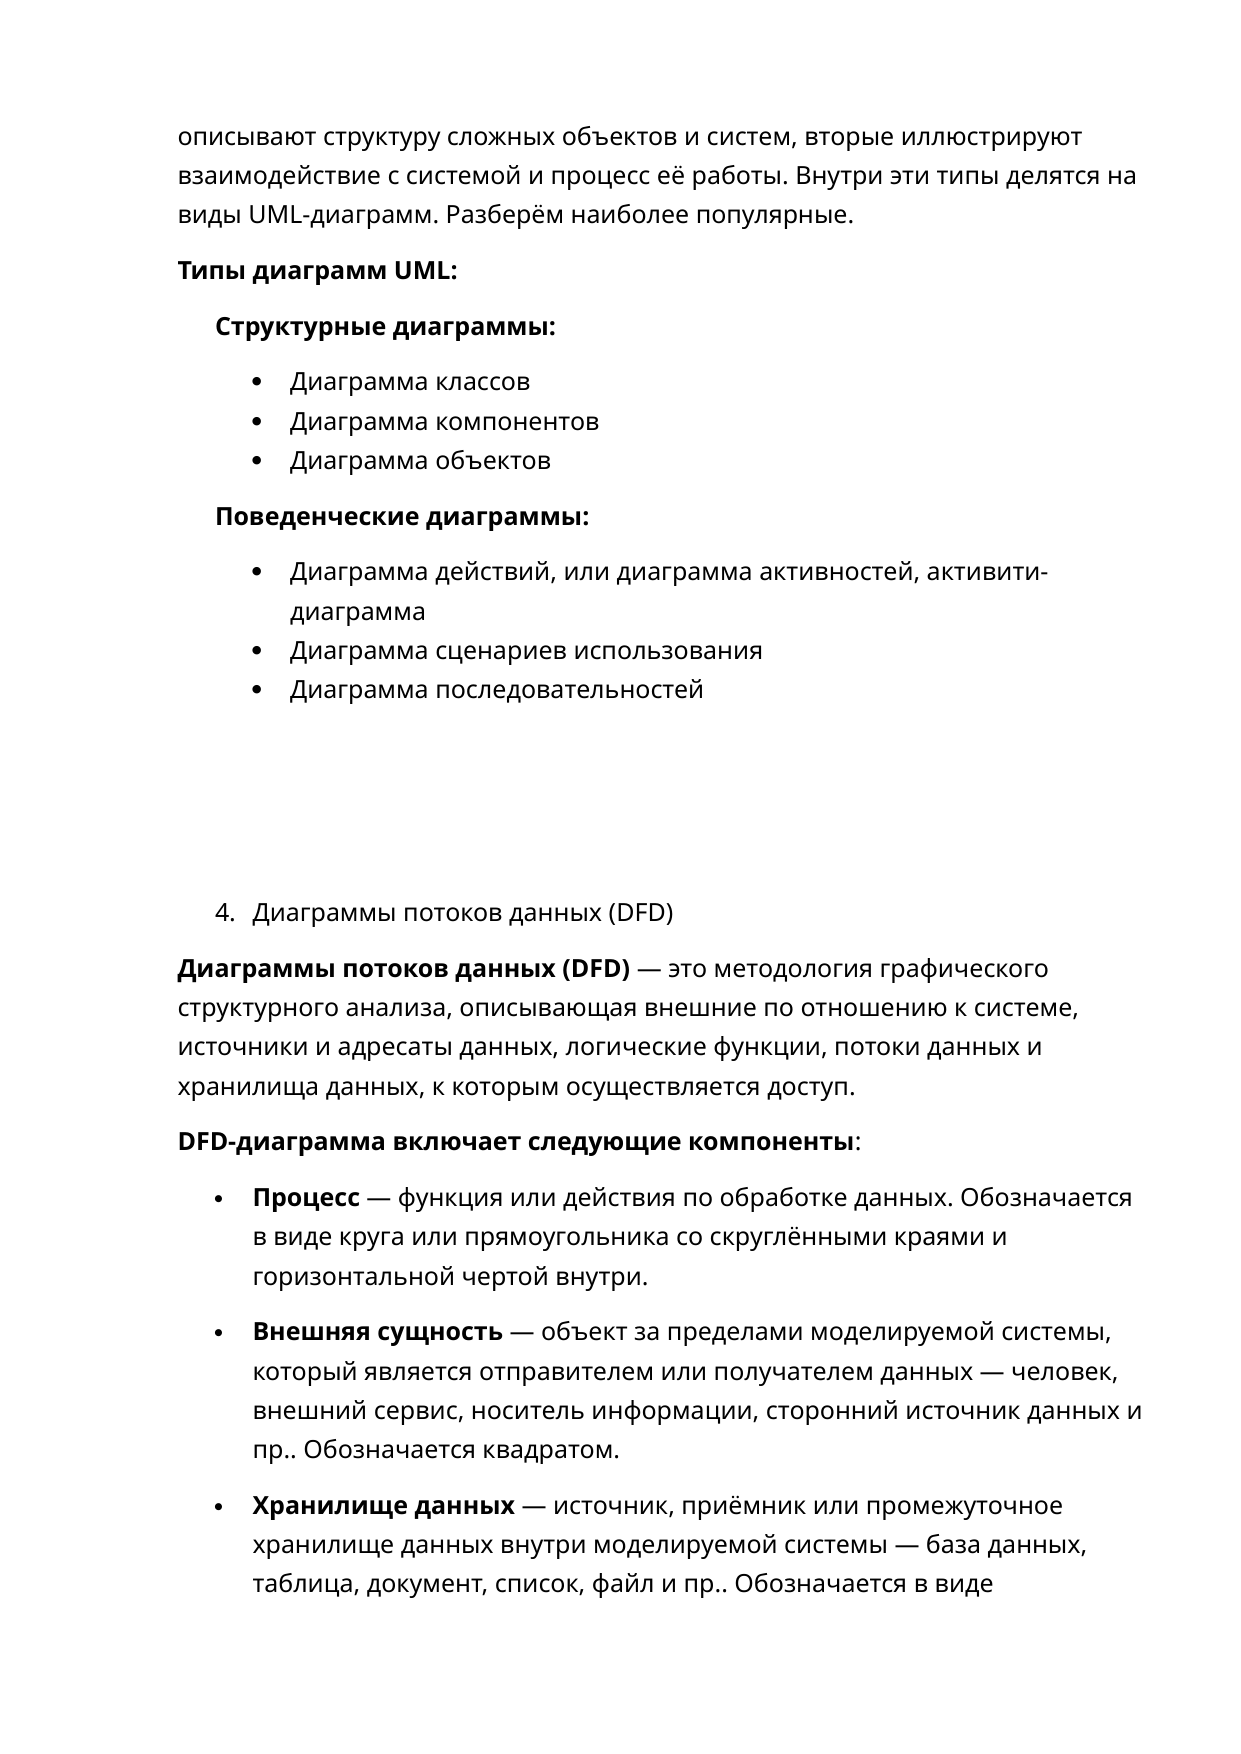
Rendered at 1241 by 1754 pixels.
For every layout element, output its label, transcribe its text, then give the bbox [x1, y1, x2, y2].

list Диаграмма компонентов [252, 403, 1152, 437]
list Диаграмма объектов [252, 442, 1152, 476]
text Структурные диаграммы: [177, 308, 1152, 342]
list Диаграммы потоков данных (DFD) [215, 895, 1152, 929]
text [177, 118, 1152, 231]
list Диаграмма последовательностей [252, 671, 1152, 706]
text Поведенческие диаграммы: [215, 498, 1152, 532]
text DFD-диаграмма включает следующие компоненты: [177, 1124, 1152, 1158]
list Диаграмма классов [252, 364, 1152, 398]
text Диаграммы потоков данных (DFD) — это методология графического структурного анализа, описывающая внешние по отношению к системе, источники и адресаты данных, логические функции, потоки данных и хранилища данных, к которым осуществляется доступ. [177, 951, 1152, 1102]
list Диаграмма действий, или диаграмма активностей, активити-диаграмма [252, 554, 1152, 627]
list Внешняя сущность — объект за пределами моделируемой системы, который является отправителем или получателем данных — человек, внешний сервис, носитель информации, сторонний источник данных и пр.. Обозначается квадратом. [215, 1314, 1152, 1466]
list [215, 1487, 1152, 1600]
list Диаграмма сценариев использования [252, 632, 1152, 666]
text Типы диаграмм UML: [177, 252, 1152, 286]
list Процесс — функция или действия по обработке данных. Обозначается в виде круга или прямоугольника со скруглёнными краями и горизонтальной чертой внутри. [215, 1180, 1152, 1292]
